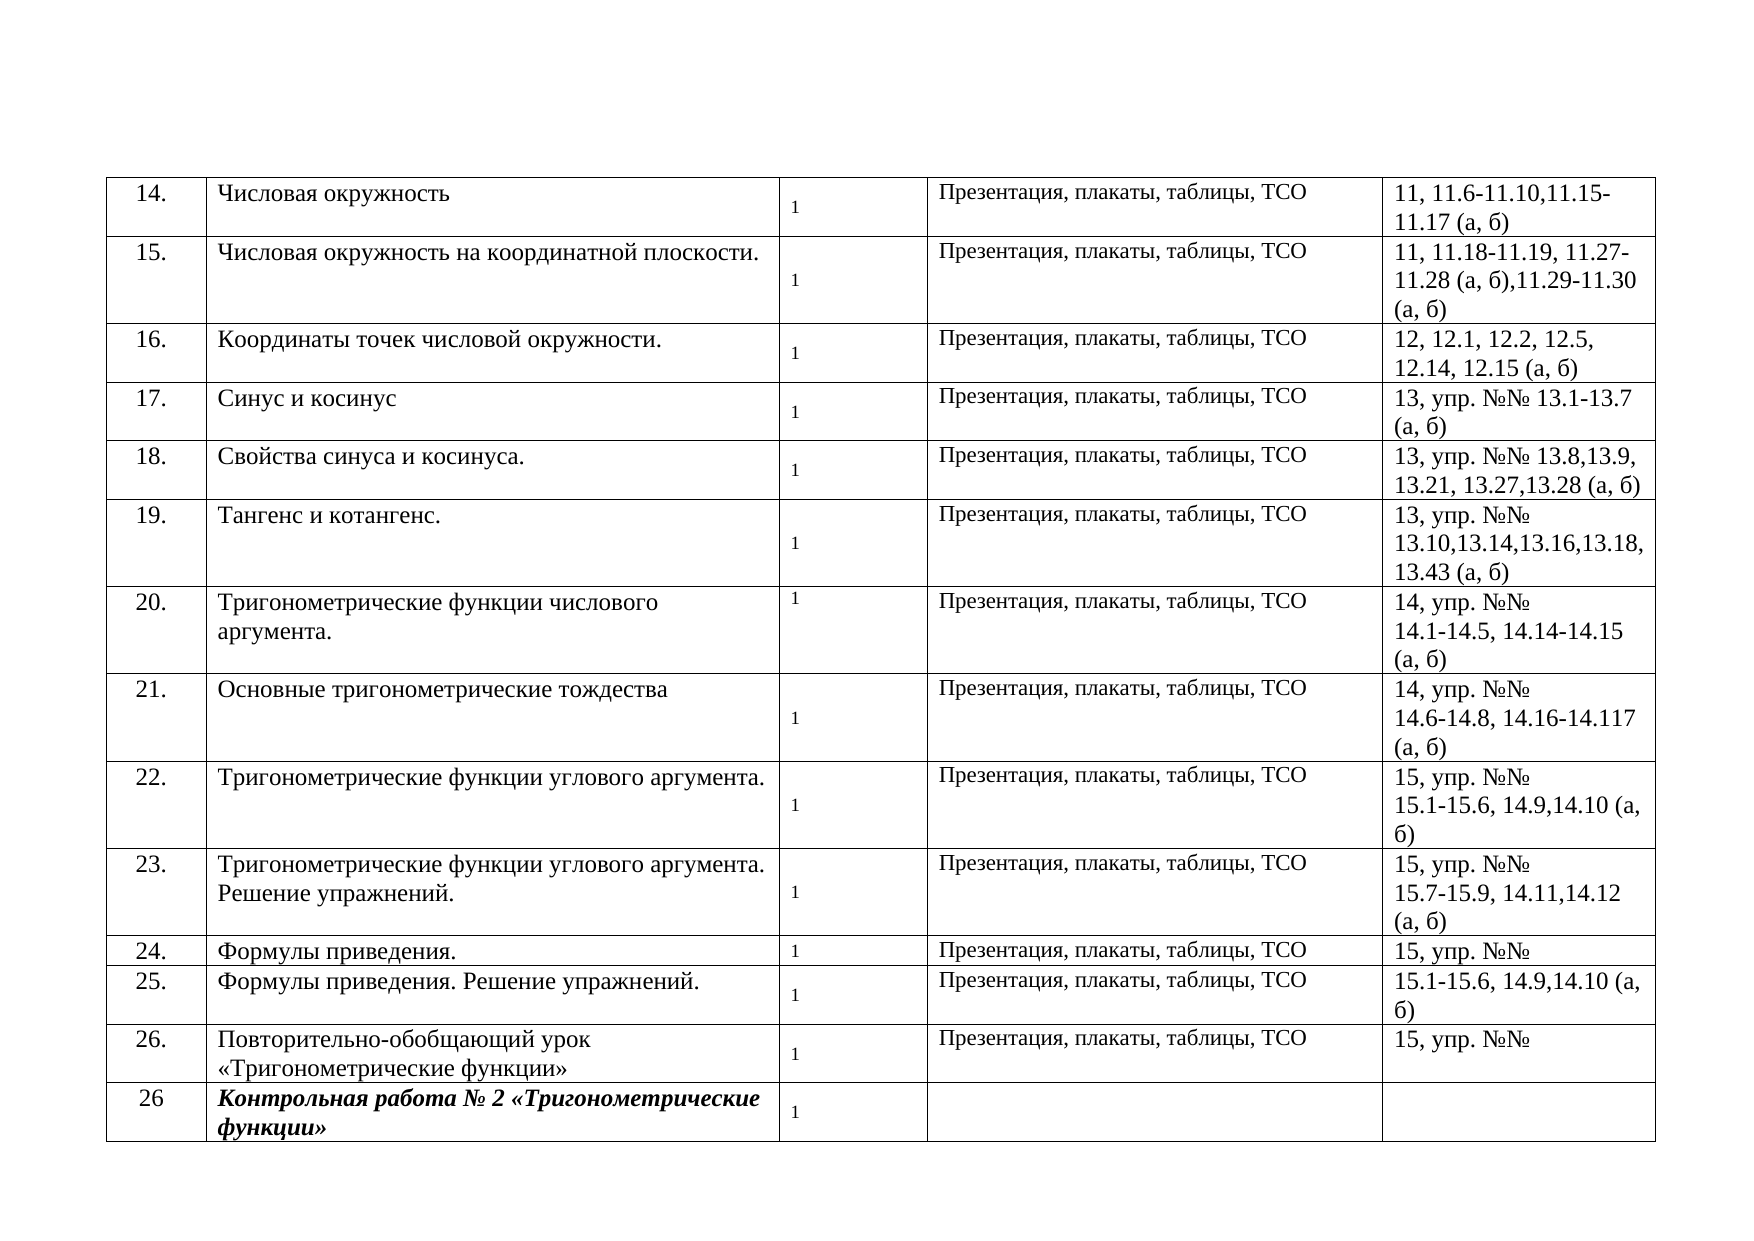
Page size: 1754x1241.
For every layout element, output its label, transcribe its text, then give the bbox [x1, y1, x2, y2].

table_cell Тригонометрические функции углового аргумента. Решение упражнений. [207, 849, 779, 935]
table_cell Координаты точек числовой окружности. [207, 324, 779, 382]
table_cell 15, упр. №№ [1383, 1025, 1655, 1082]
table_cell Свойства синуса и косинуса. [207, 441, 779, 499]
table_cell 1 [780, 936, 927, 965]
table_cell Презентация, плакаты, таблицы, ТСО [928, 500, 1382, 586]
table_cell Тригонометрические функции углового аргумента. [207, 762, 779, 848]
table_cell Презентация, плакаты, таблицы, ТСО [928, 1025, 1382, 1082]
table_cell 1 [780, 1025, 927, 1082]
table_cell Контрольная работа № 2 «Тригонометрические функции» [207, 1083, 779, 1141]
table_cell Презентация, плакаты, таблицы, ТСО [928, 587, 1382, 673]
table_cell Презентация, плакаты, таблицы, ТСО [928, 674, 1382, 761]
table_cell Числовая окружность [207, 178, 779, 236]
table_cell Формулы приведения. Решение упражнений. [207, 966, 779, 1023]
table_cell 1 [780, 1083, 927, 1141]
table_cell 1 [780, 587, 927, 673]
table_cell 1 [780, 237, 927, 323]
table_cell 15, упр. №№ 15.7-15.9, 14.11,14.12 (а, б) [1383, 849, 1655, 935]
table_cell 26 [107, 1083, 206, 1141]
table_cell 21. [107, 674, 206, 761]
table_cell 1 [780, 966, 927, 1023]
table_cell Тригонометрические функции числового аргумента. [207, 587, 779, 673]
table_cell Презентация, плакаты, таблицы, ТСО [928, 237, 1382, 323]
table_cell 23. [107, 849, 206, 935]
table_cell 15. [107, 237, 206, 323]
table_cell 13, упр. №№ 13.8,13.9, 13.21, 13.27,13.28 (а, б) [1383, 441, 1655, 499]
table_cell Презентация, плакаты, таблицы, ТСО [928, 383, 1382, 440]
table_cell 1 [780, 674, 927, 761]
table_cell 14, упр. №№ 14.1-14.5, 14.14-14.15 (а, б) [1383, 587, 1655, 673]
table_cell 18. [107, 441, 206, 499]
table_cell Тангенс и котангенс. [207, 500, 779, 586]
table_cell 14, упр. №№ 14.6-14.8, 14.16-14.117 (а, б) [1383, 674, 1655, 761]
table_cell Числовая окружность на координатной плоскости. [207, 237, 779, 323]
table_cell [1383, 1083, 1655, 1141]
table_cell 1 [780, 849, 927, 935]
table_cell 26. [107, 1025, 206, 1082]
table_cell Презентация, плакаты, таблицы, ТСО [928, 178, 1382, 236]
table_cell 14. [107, 178, 206, 236]
table_cell Презентация, плакаты, таблицы, ТСО [928, 762, 1382, 848]
table_cell Презентация, плакаты, таблицы, ТСО [928, 936, 1382, 965]
table_cell 11, 11.6-11.10,11.15-11.17 (а, б) [1383, 178, 1655, 236]
table_cell Презентация, плакаты, таблицы, ТСО [928, 849, 1382, 935]
table_cell 19. [107, 500, 206, 586]
table_cell Презентация, плакаты, таблицы, ТСО [928, 441, 1382, 499]
table_cell 1 [780, 324, 927, 382]
table_cell 16. [107, 324, 206, 382]
table_cell Презентация, плакаты, таблицы, ТСО [928, 966, 1382, 1023]
table_cell Повторительно-обобщающий урок «Тригонометрические функции» [207, 1025, 779, 1082]
table_cell 1 [780, 762, 927, 848]
table_cell 15, упр. №№ [1383, 936, 1655, 965]
table_cell 13, упр. №№ 13.10,13.14,13.16,13.18, 13.43 (а, б) [1383, 500, 1655, 586]
table_cell 24. [107, 936, 206, 965]
table_cell 13, упр. №№ 13.1-13.7 (а, б) [1383, 383, 1655, 440]
table_cell 20. [107, 587, 206, 673]
table_cell Синус и косинус [207, 383, 779, 440]
table_cell Формулы приведения. [207, 936, 779, 965]
table_cell [928, 1083, 1382, 1141]
table_cell 1 [780, 383, 927, 440]
table_cell 15, упр. №№ 15.1-15.6, 14.9,14.10 (а, б) [1383, 762, 1655, 848]
table_cell 15.1-15.6, 14.9,14.10 (а, б) [1383, 966, 1655, 1023]
table_cell 1 [780, 178, 927, 236]
table_cell 11, 11.18-11.19, 11.27-11.28 (а, б),11.29-11.30 (а, б) [1383, 237, 1655, 323]
table_cell 1 [780, 500, 927, 586]
table_cell 25. [107, 966, 206, 1023]
table_cell 17. [107, 383, 206, 440]
table_cell 12, 12.1, 12.2, 12.5, 12.14, 12.15 (а, б) [1383, 324, 1655, 382]
table_cell Презентация, плакаты, таблицы, ТСО [928, 324, 1382, 382]
table_cell Основные тригонометрические тождества [207, 674, 779, 761]
table_cell 22. [107, 762, 206, 848]
table_cell 1 [780, 441, 927, 499]
